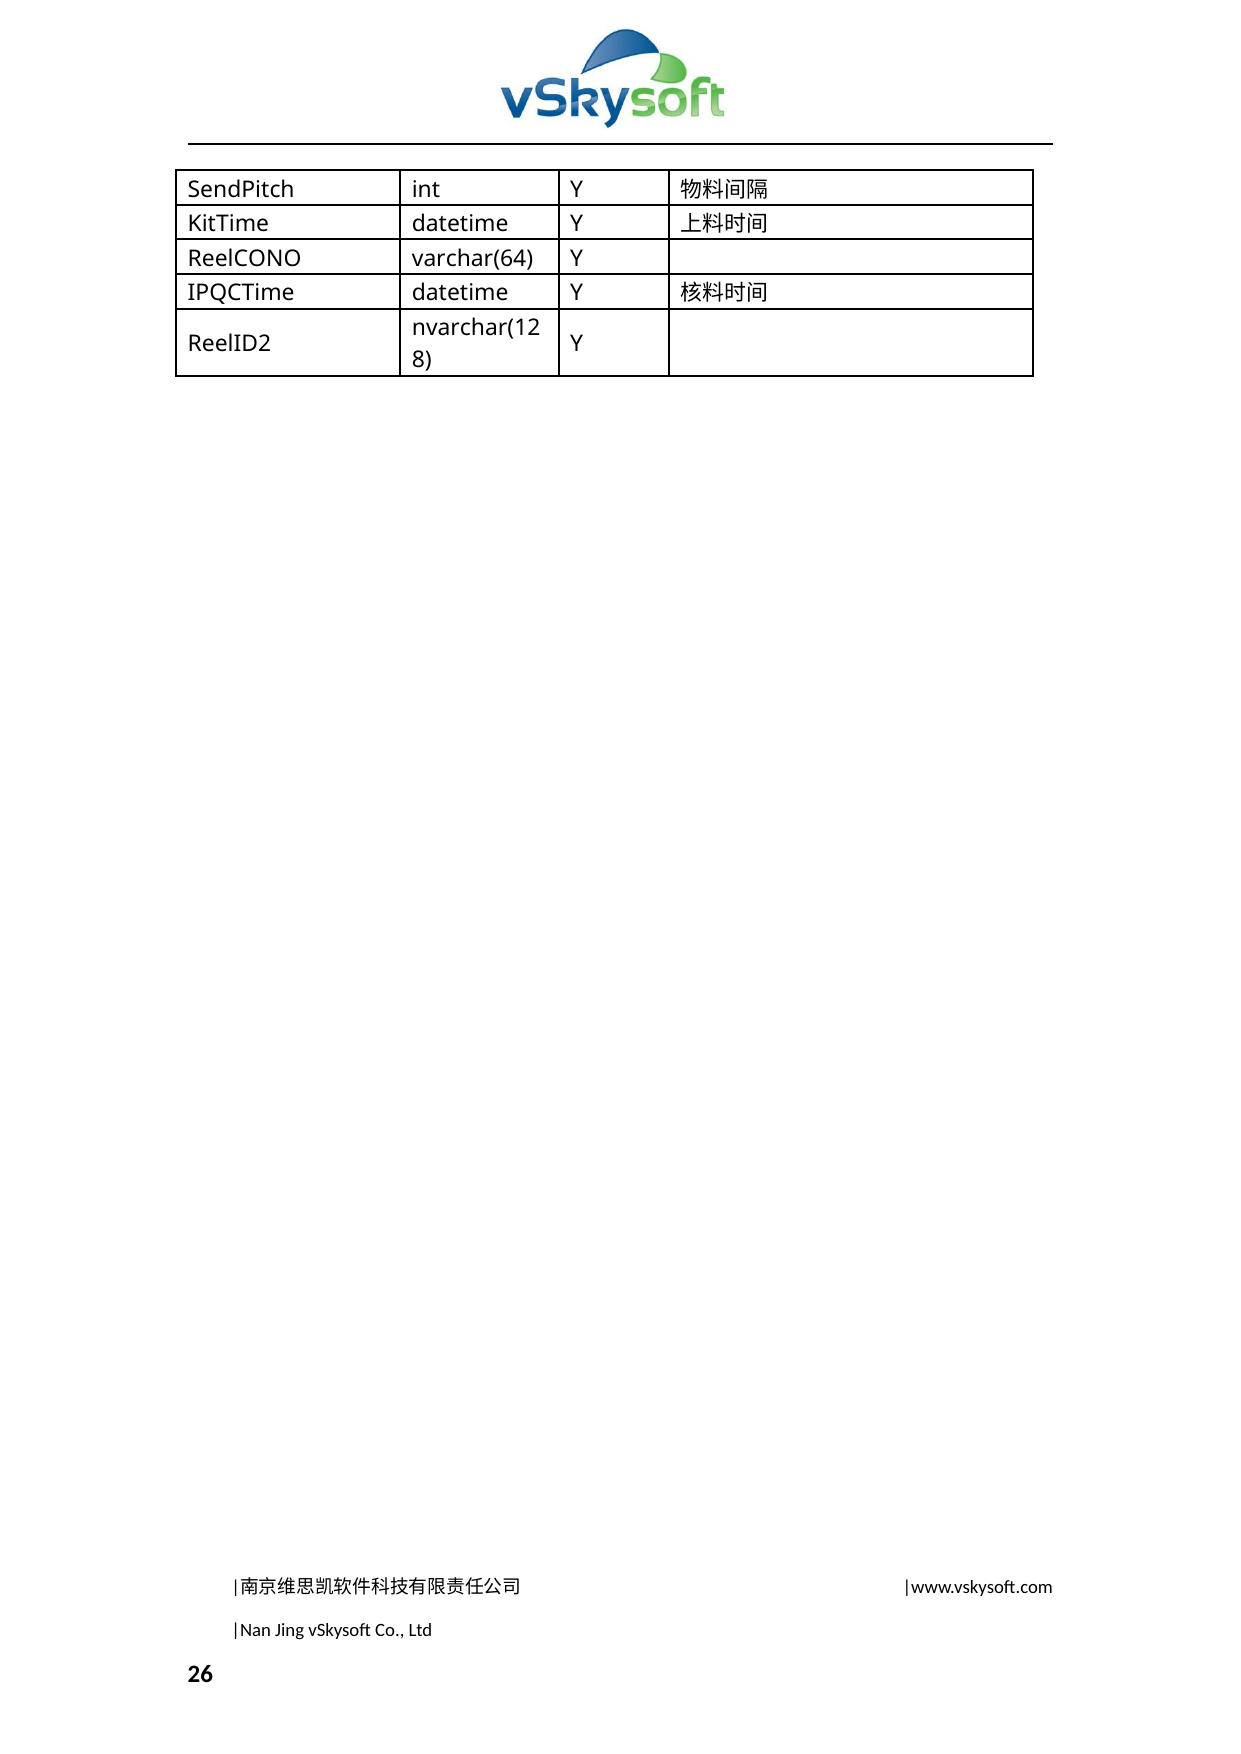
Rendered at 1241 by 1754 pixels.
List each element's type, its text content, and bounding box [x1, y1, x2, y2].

table_cell Y [560, 206, 668, 238]
table_cell IPQCTime [177, 275, 399, 307]
table_cell ReelID2 [177, 310, 399, 374]
table_cell datetime [401, 275, 558, 307]
table_cell SendPitch [177, 171, 399, 204]
table_cell ReelCONO [177, 240, 399, 273]
table_cell datetime [401, 206, 558, 238]
table_cell [670, 240, 1032, 273]
table_cell varchar(64) [401, 240, 558, 273]
table_cell Y [560, 240, 668, 273]
table_cell 物料间隔 [670, 171, 1032, 204]
table_cell nvarchar(128) [401, 310, 558, 374]
table_cell Y [560, 310, 668, 374]
table_cell Y [560, 275, 668, 307]
table_cell [670, 310, 1032, 374]
table_cell 上料时间 [670, 206, 1032, 238]
table_cell Y [560, 171, 668, 204]
table_cell int [401, 171, 558, 204]
picture [496, 25, 730, 131]
table_cell KitTime [177, 206, 399, 238]
table_cell 核料时间 [670, 275, 1032, 307]
